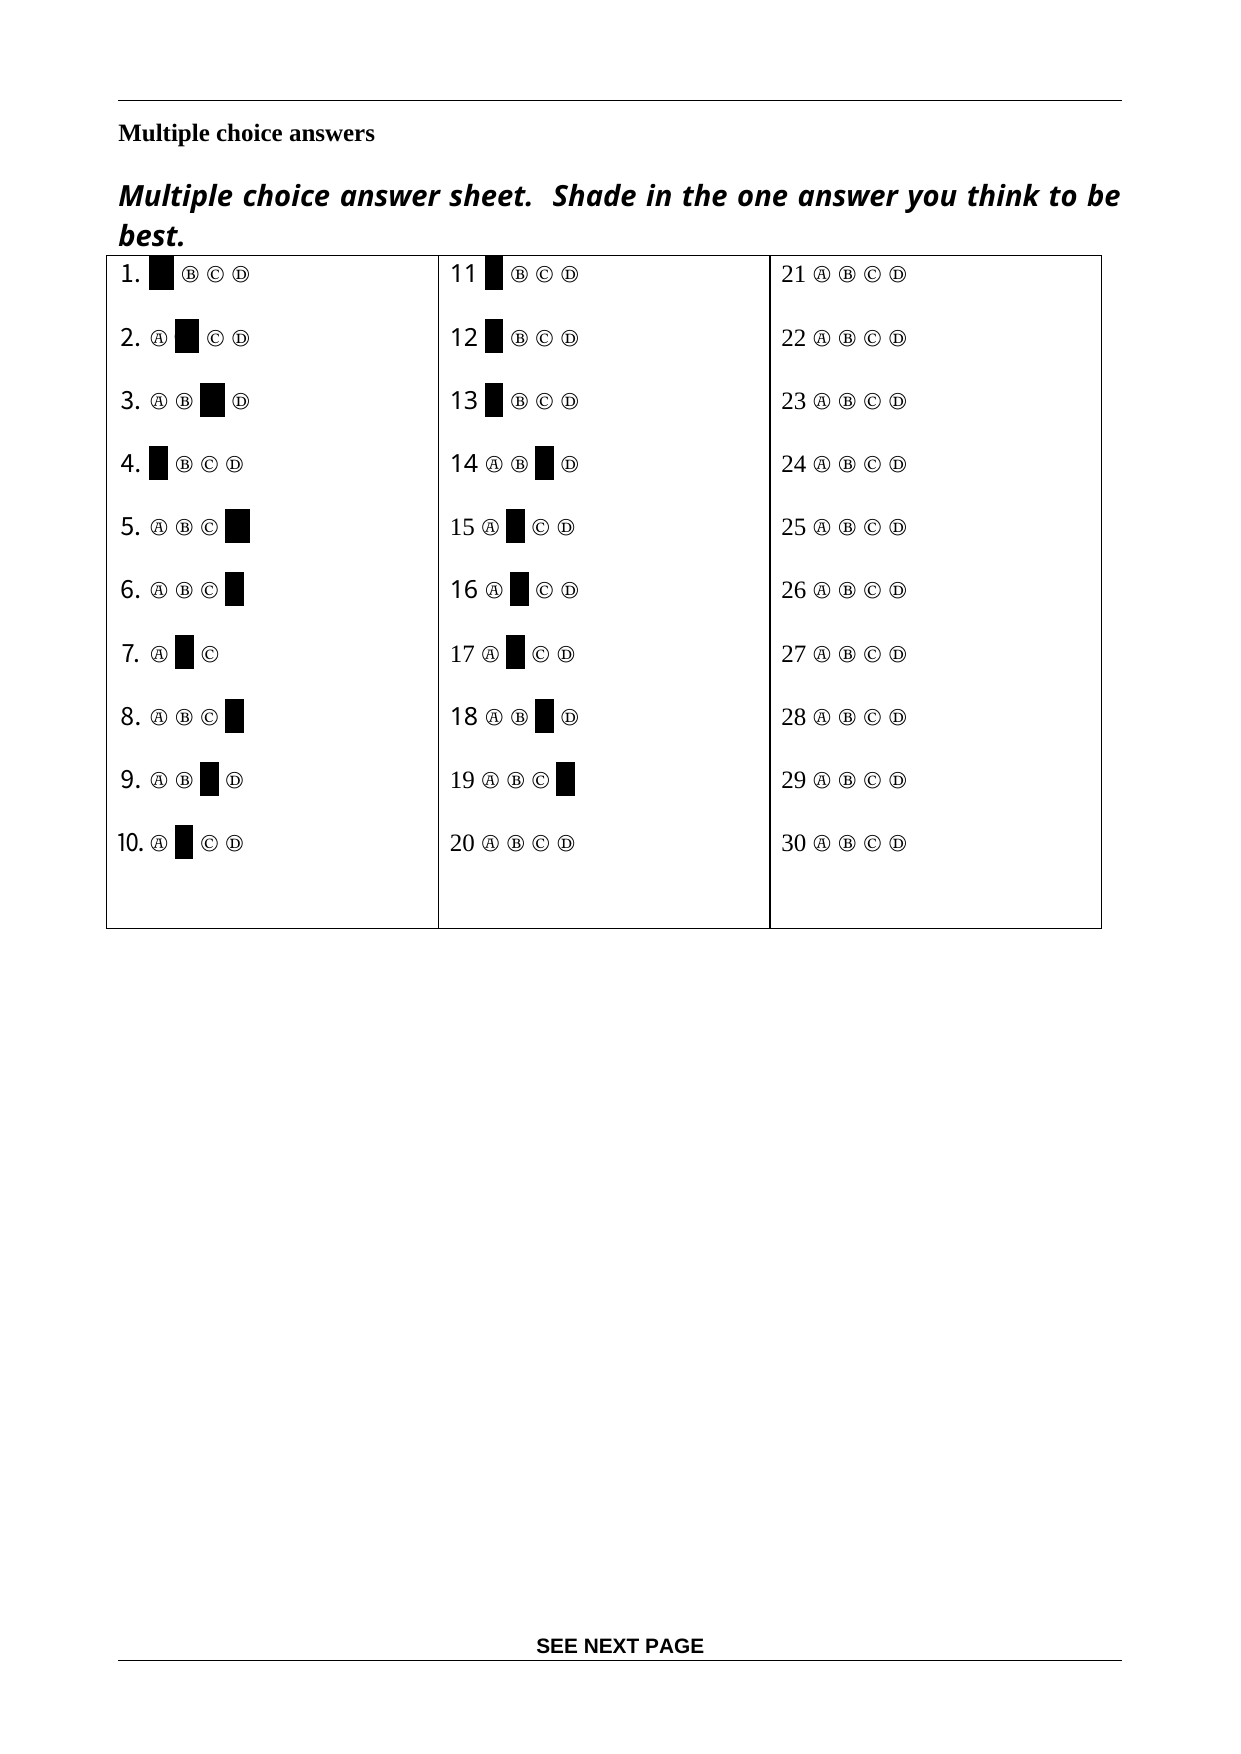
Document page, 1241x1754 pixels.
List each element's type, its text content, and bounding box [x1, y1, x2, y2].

text Multiple choice answer sheet. Shade in the one answer you think to be best. [118, 176, 1122, 255]
text Multiple choice answers [118, 118, 1122, 147]
table_header 21 Ⓐ Ⓑ Ⓒ Ⓓ 22 Ⓐ Ⓑ Ⓒ Ⓓ 23 Ⓐ Ⓑ Ⓒ Ⓓ 24 Ⓐ Ⓑ Ⓒ Ⓓ 25 Ⓐ Ⓑ Ⓒ Ⓓ 26 Ⓐ Ⓑ Ⓒ Ⓓ 27 Ⓐ Ⓑ Ⓒ Ⓓ 28 Ⓐ Ⓑ Ⓒ Ⓓ 29 Ⓐ Ⓑ Ⓒ Ⓓ 30 Ⓐ Ⓑ Ⓒ Ⓓ [771, 256, 1101, 928]
table_header 11 Ⓐ Ⓑ Ⓒ Ⓓ 12 Ⓐ Ⓑ Ⓒ Ⓓ 13 Ⓐ Ⓑ Ⓒ Ⓓ 14 Ⓐ Ⓑ Ⓒ Ⓓ 15 Ⓐ Ⓑ Ⓒ Ⓓ 16 Ⓐ Ⓑ Ⓒ Ⓓ 17 Ⓐ Ⓑ Ⓒ Ⓓ 18 Ⓐ Ⓑ Ⓒ Ⓓ 19 Ⓐ Ⓑ Ⓒ Ⓓ 20 Ⓐ Ⓑ Ⓒ Ⓓ [439, 256, 769, 928]
table_header ⒈ Ⓐ Ⓑ Ⓒ Ⓓ ⒉ Ⓐ Ⓑ Ⓒ Ⓓ ⒊ Ⓐ Ⓑ Ⓒ Ⓓ ⒋ Ⓐ Ⓑ Ⓒ Ⓓ ⒌ Ⓐ Ⓑ Ⓒ Ⓓ ⒍ Ⓐ Ⓑ Ⓒ Ⓓ ⒎ Ⓐ Ⓑ Ⓒ ⒏ Ⓐ Ⓑ Ⓒ Ⓓ ⒐ Ⓐ Ⓑ Ⓒ Ⓓ ⒑ Ⓐ Ⓑ Ⓒ Ⓓ [107, 256, 438, 928]
